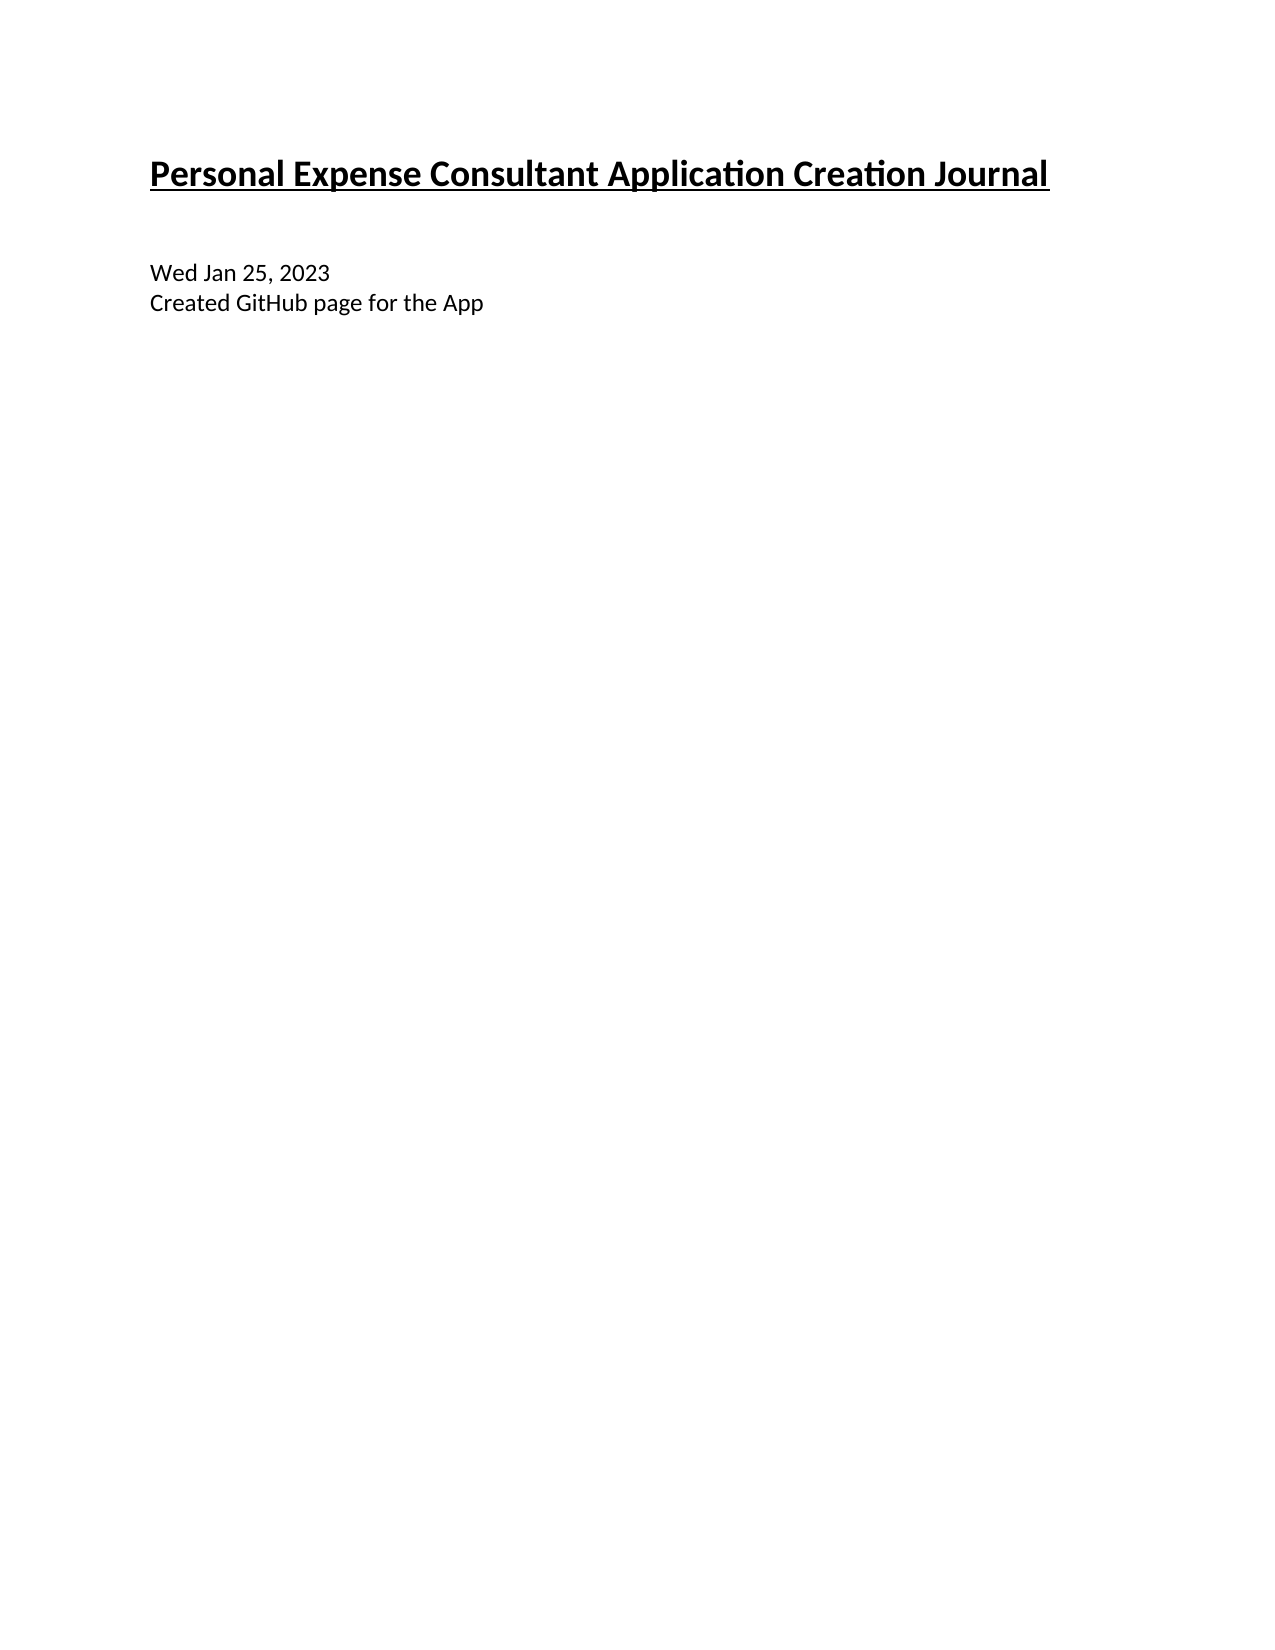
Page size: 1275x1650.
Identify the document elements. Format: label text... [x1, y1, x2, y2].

text Personal Expense Consultant Application Creation Journal [150, 150, 1125, 196]
text Wed Jan 25, 2023 [150, 257, 1125, 287]
text Created GitHub page for the App [150, 287, 1125, 318]
